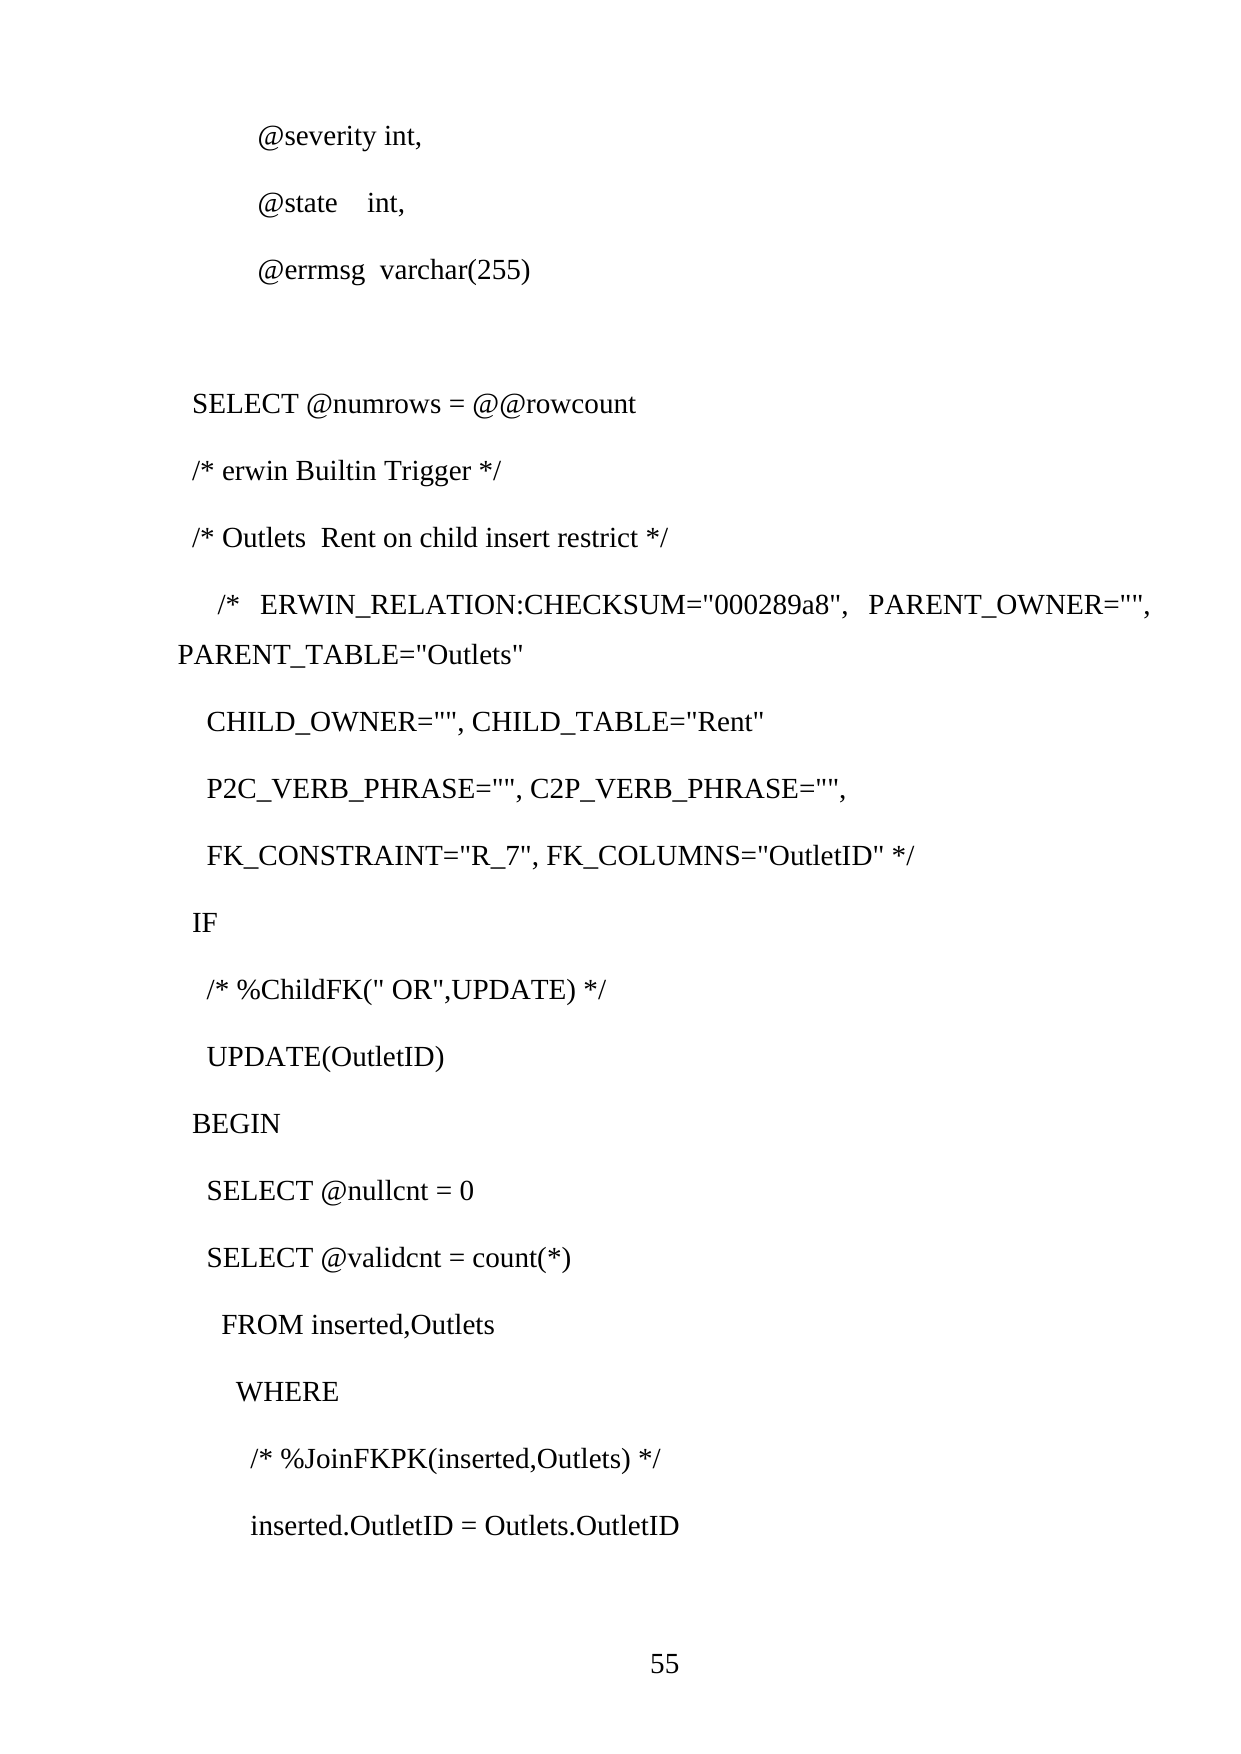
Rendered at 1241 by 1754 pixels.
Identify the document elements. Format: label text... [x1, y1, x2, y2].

text IF [177, 905, 1152, 939]
text FROM inserted,Outlets [177, 1307, 1152, 1341]
text /* erwin Builtin Trigger */ [177, 453, 1152, 487]
text @state int, [177, 185, 1152, 219]
text inserted.OutletID = Outlets.OutletID [177, 1508, 1152, 1542]
text /* ERWIN_RELATION:CHECKSUM="000289a8", PARENT_OWNER="", PARENT_TABLE="Outlets" [177, 587, 1152, 671]
text FK_CONSTRAINT="R_7", FK_COLUMNS="OutletID" */ [177, 838, 1152, 872]
text UPDATE(OutletID) [177, 1039, 1152, 1073]
text @errmsg varchar(255) [177, 252, 1152, 286]
text SELECT @nullcnt = 0 [177, 1173, 1152, 1207]
text /* Outlets Rent on child insert restrict */ [177, 520, 1152, 553]
text WHERE [177, 1374, 1152, 1408]
text P2C_VERB_PHRASE="", C2P_VERB_PHRASE="", [177, 771, 1152, 805]
text @severity int, [177, 118, 1152, 152]
text CHILD_OWNER="", CHILD_TABLE="Rent" [177, 704, 1152, 738]
text /* %JoinFKPK(inserted,Outlets) */ [177, 1441, 1152, 1474]
text SELECT @numrows = @@rowcount [177, 386, 1152, 419]
text SELECT @validcnt = count(*) [177, 1240, 1152, 1274]
text /* %ChildFK(" OR",UPDATE) */ [177, 972, 1152, 1006]
text BEGIN [177, 1106, 1152, 1140]
